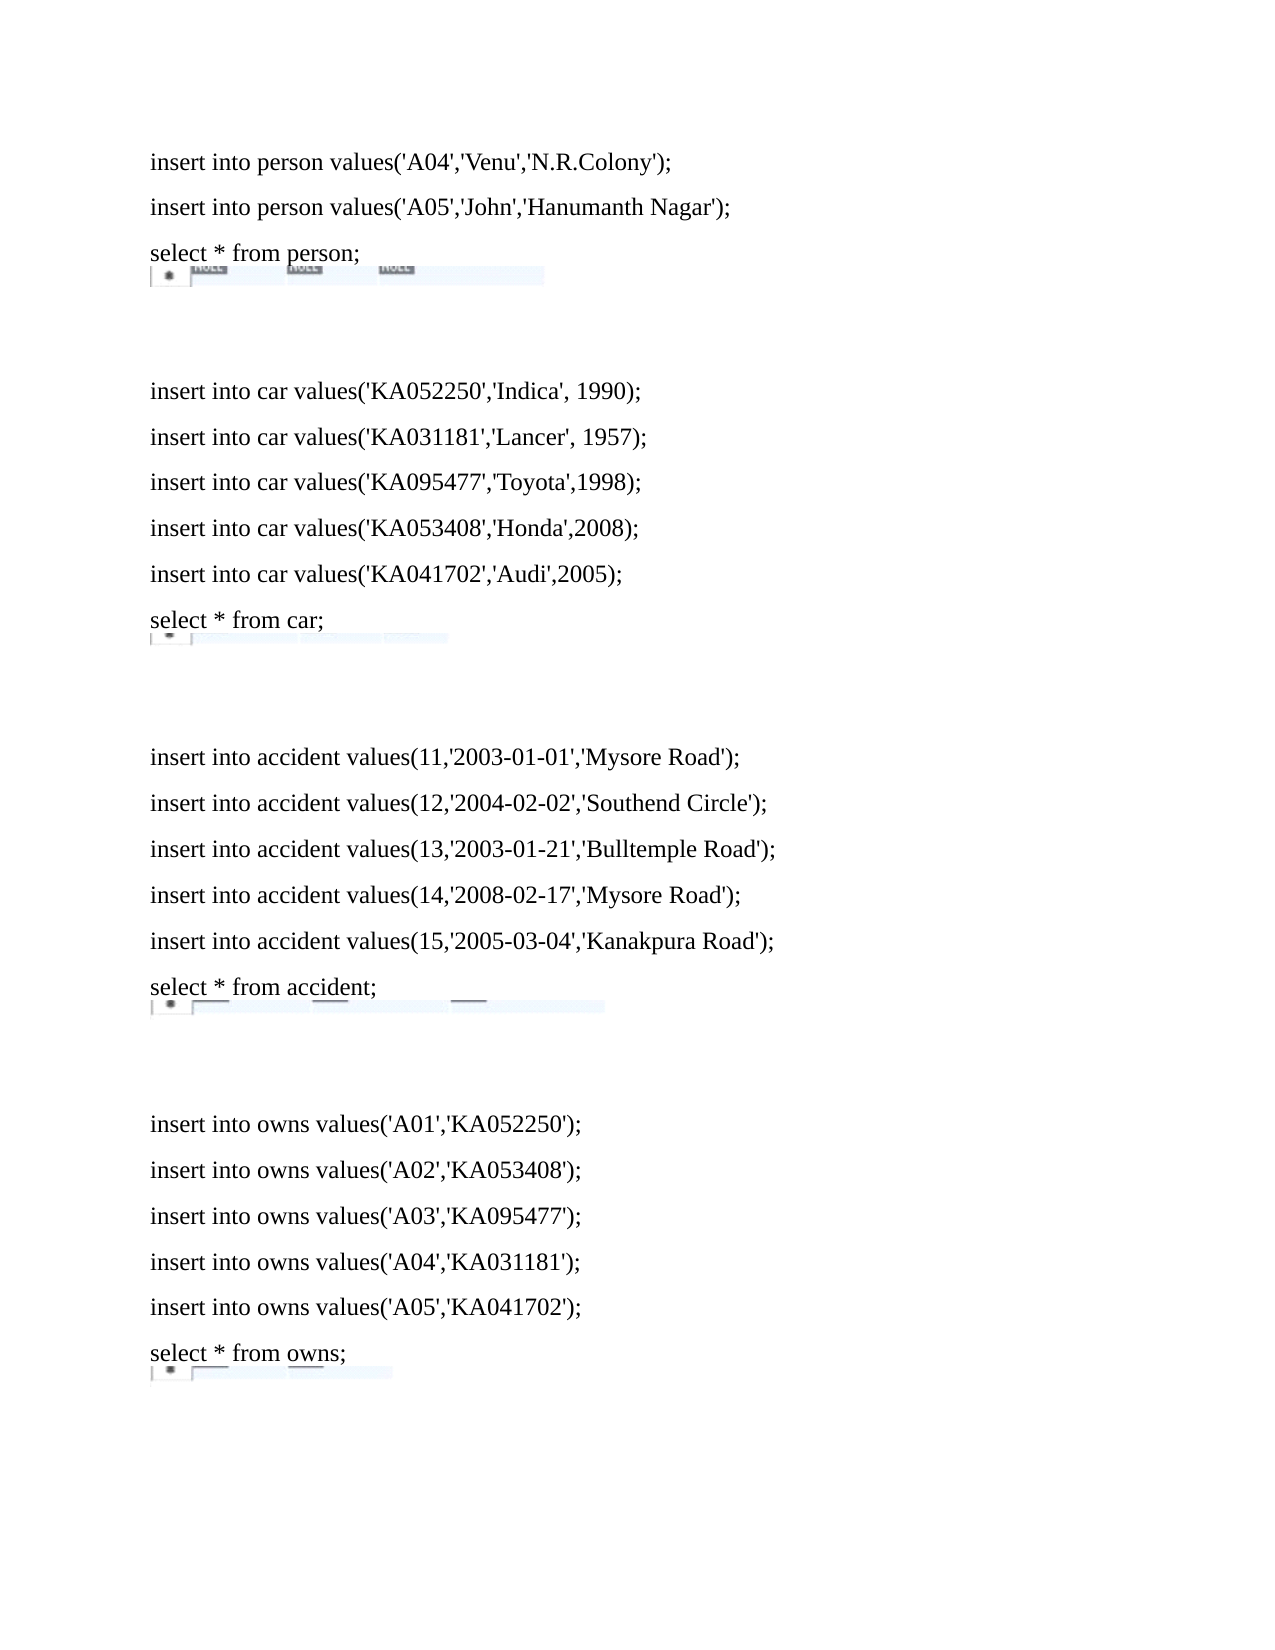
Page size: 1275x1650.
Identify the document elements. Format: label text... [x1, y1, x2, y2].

text insert into accident values(12,'2004-02-02','Southend Circle'); [150, 792, 1125, 817]
text insert into car values('KA031181','Lancer', 1957); [150, 425, 1125, 450]
text insert into person values('A04','Venu','N.R.Colony'); [150, 150, 1125, 175]
text insert into car values('KA052250','Indica', 1990); [150, 379, 1125, 404]
text select * from person; [150, 242, 1125, 267]
text insert into accident values(14,'2008-02-17','Mysore Road'); [150, 883, 1125, 908]
text insert into accident values(13,'2003-01-21','Bulltemple Road'); [150, 837, 1125, 862]
text insert into car values('KA053408','Honda',2008); [150, 517, 1125, 542]
text select * from car; [150, 608, 1125, 633]
text select * from accident; [150, 975, 1125, 1000]
text insert into owns values('A05','KA041702'); [150, 1296, 1125, 1321]
text insert into owns values('A02','KA053408'); [150, 1158, 1125, 1183]
text insert into owns values('A04','KA031181'); [150, 1250, 1125, 1275]
text insert into car values('KA041702','Audi',2005); [150, 562, 1125, 587]
text insert into accident values(11,'2003-01-01','Mysore Road'); [150, 746, 1125, 771]
text insert into car values('KA095477','Toyota',1998); [150, 471, 1125, 496]
text insert into owns values('A03','KA095477'); [150, 1204, 1125, 1229]
text insert into person values('A05','John','Hanumanth Nagar'); [150, 196, 1125, 221]
text insert into owns values('A01','KA052250'); [150, 1112, 1125, 1137]
text select * from owns; [150, 1342, 1125, 1367]
text insert into accident values(15,'2005-03-04','Kanakpura Road'); [150, 929, 1125, 954]
